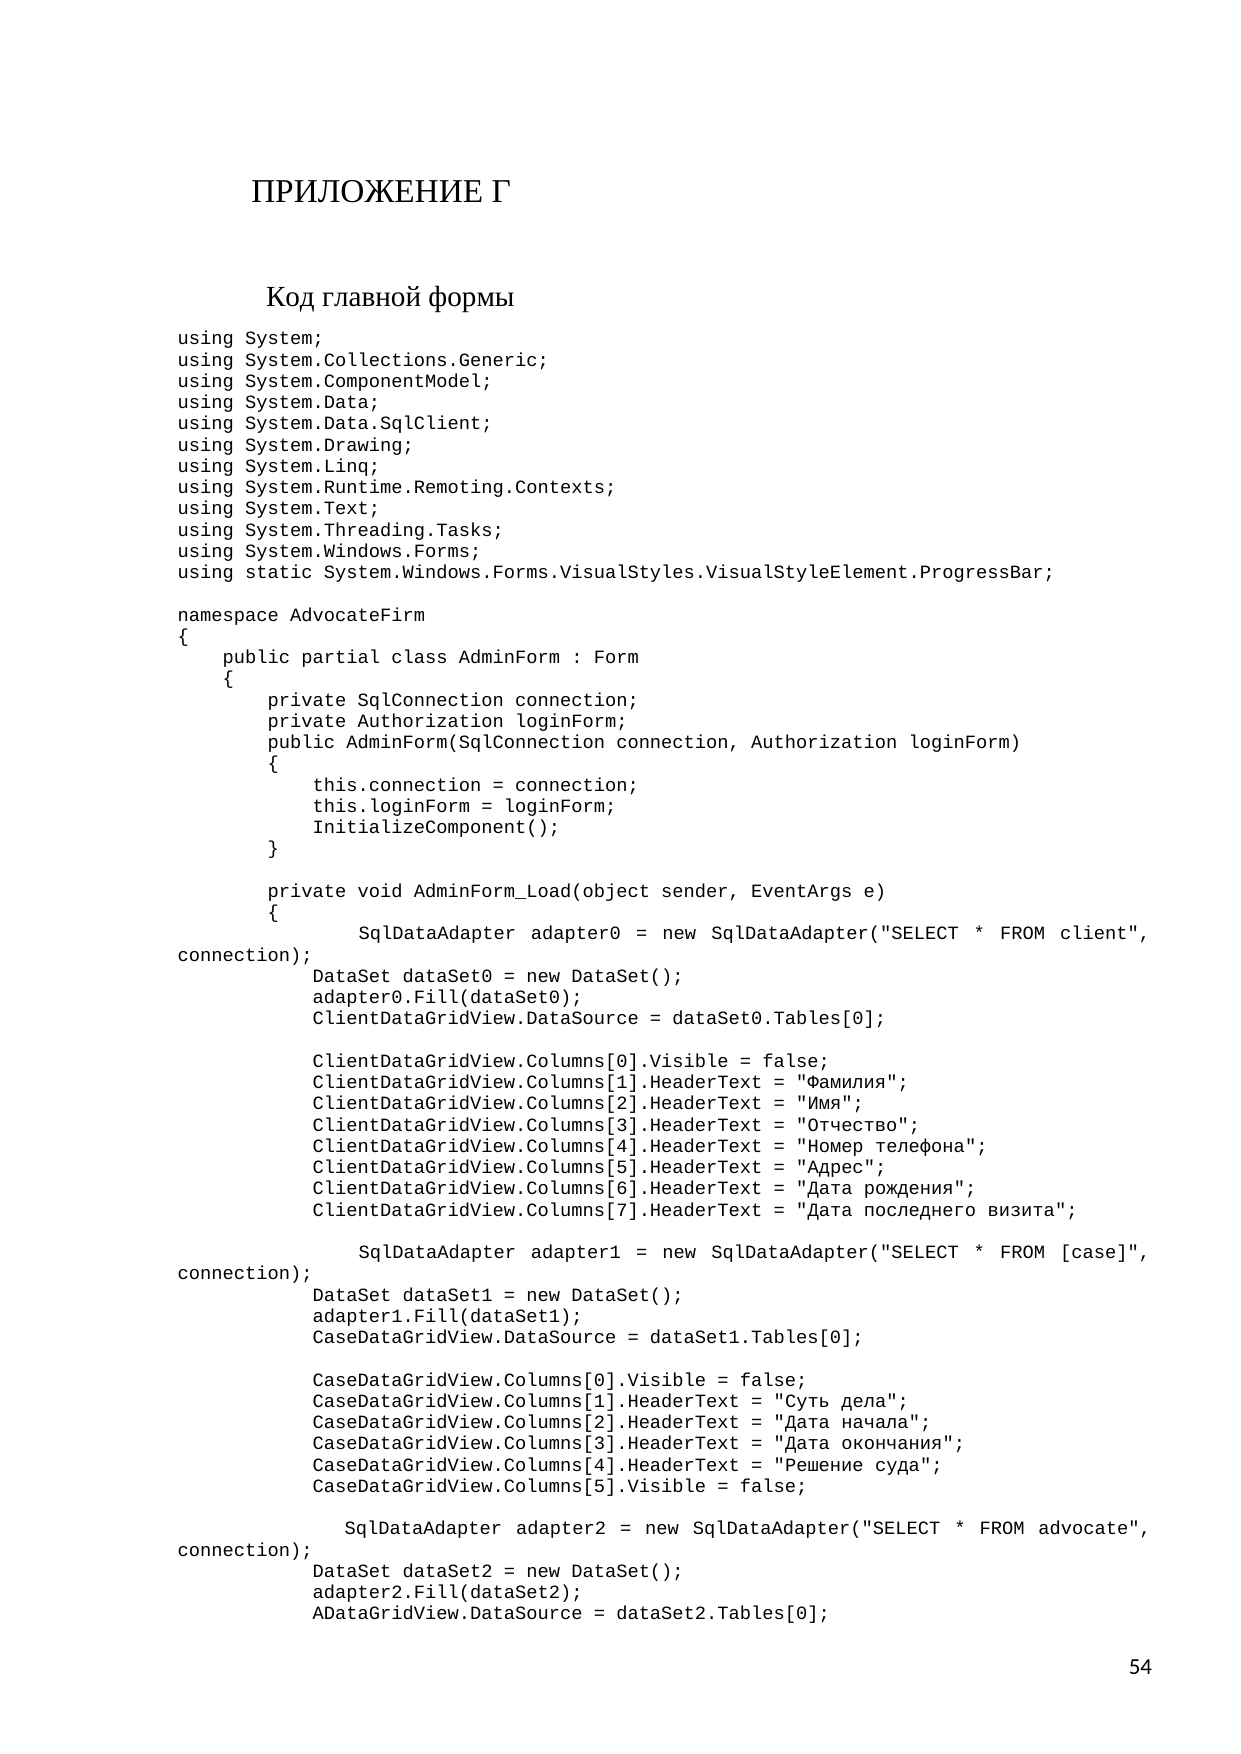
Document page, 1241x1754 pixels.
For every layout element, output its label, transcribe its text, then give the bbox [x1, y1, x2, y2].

text ADataGridView.DataSource = dataSet2.Tables[0]; [177, 1604, 1152, 1625]
text CaseDataGridView.Columns[2].HeaderText = "Дата начала"; [177, 1413, 1152, 1434]
text using System.Data; [177, 393, 1152, 414]
text ClientDataGridView.Columns[2].HeaderText = "Имя"; [177, 1094, 1152, 1115]
text ClientDataGridView.Columns[0].Visible = false; [177, 1052, 1152, 1073]
text using System.Data.SqlClient; [177, 414, 1152, 435]
text SqlDataAdapter adapter2 = new SqlDataAdapter("SELECT * FROM advocate", connection); [177, 1519, 1152, 1562]
text private Authorization loginForm; [177, 712, 1152, 733]
text this.loginForm = loginForm; [177, 797, 1152, 818]
text namespace AdvocateFirm [177, 605, 1152, 627]
text adapter2.Fill(dataSet2); [177, 1583, 1152, 1604]
text using System.Drawing; [177, 435, 1152, 457]
text using System.Collections.Generic; [177, 350, 1152, 372]
text ClientDataGridView.Columns[6].HeaderText = "Дата рождения"; [177, 1179, 1152, 1200]
text this.connection = connection; [177, 775, 1152, 797]
text CaseDataGridView.Columns[5].Visible = false; [177, 1477, 1152, 1498]
text SqlDataAdapter adapter0 = new SqlDataAdapter("SELECT * FROM client", connection); [177, 924, 1152, 967]
text SqlDataAdapter adapter1 = new SqlDataAdapter("SELECT * FROM [case]", connection); [177, 1243, 1152, 1285]
text ClientDataGridView.Columns[4].HeaderText = "Номер телефона"; [177, 1137, 1152, 1158]
text { [177, 669, 1152, 690]
text Код главной формы [177, 279, 1152, 312]
text ClientDataGridView.Columns[3].HeaderText = "Отчество"; [177, 1115, 1152, 1137]
text using System.Runtime.Remoting.Contexts; [177, 478, 1152, 499]
text adapter1.Fill(dataSet1); [177, 1307, 1152, 1328]
text { [177, 903, 1152, 924]
text ClientDataGridView.Columns[1].HeaderText = "Фамилия"; [177, 1073, 1152, 1094]
text private SqlConnection connection; [177, 690, 1152, 712]
text using System.Windows.Forms; [177, 542, 1152, 563]
text { [177, 754, 1152, 775]
text using System.ComponentModel; [177, 372, 1152, 393]
text DataSet dataSet1 = new DataSet(); [177, 1285, 1152, 1307]
text DataSet dataSet0 = new DataSet(); [177, 967, 1152, 988]
text ClientDataGridView.Columns[5].HeaderText = "Адрес"; [177, 1158, 1152, 1179]
text using System.Linq; [177, 457, 1152, 478]
text { [177, 627, 1152, 648]
text CaseDataGridView.Columns[3].HeaderText = "Дата окончания"; [177, 1434, 1152, 1455]
text public partial class AdminForm : Form [177, 648, 1152, 669]
text ClientDataGridView.Columns[7].HeaderText = "Дата последнего визита"; [177, 1200, 1152, 1222]
subtitle Приложение Г [177, 171, 1152, 209]
text DataSet dataSet2 = new DataSet(); [177, 1562, 1152, 1583]
text CaseDataGridView.Columns[0].Visible = false; [177, 1370, 1152, 1392]
text ClientDataGridView.DataSource = dataSet0.Tables[0]; [177, 1009, 1152, 1030]
text CaseDataGridView.Columns[4].HeaderText = "Решение суда"; [177, 1455, 1152, 1477]
text InitializeComponent(); [177, 818, 1152, 839]
text using System.Text; [177, 499, 1152, 520]
text public AdminForm(SqlConnection connection, Authorization loginForm) [177, 733, 1152, 754]
text using System.Threading.Tasks; [177, 520, 1152, 542]
text using static System.Windows.Forms.VisualStyles.VisualStyleElement.ProgressBar; [177, 563, 1152, 584]
text } [177, 839, 1152, 860]
text private void AdminForm_Load(object sender, EventArgs e) [177, 882, 1152, 903]
text CaseDataGridView.DataSource = dataSet1.Tables[0]; [177, 1328, 1152, 1349]
text adapter0.Fill(dataSet0); [177, 988, 1152, 1009]
text CaseDataGridView.Columns[1].HeaderText = "Суть дела"; [177, 1392, 1152, 1413]
text using System; [177, 329, 1152, 350]
